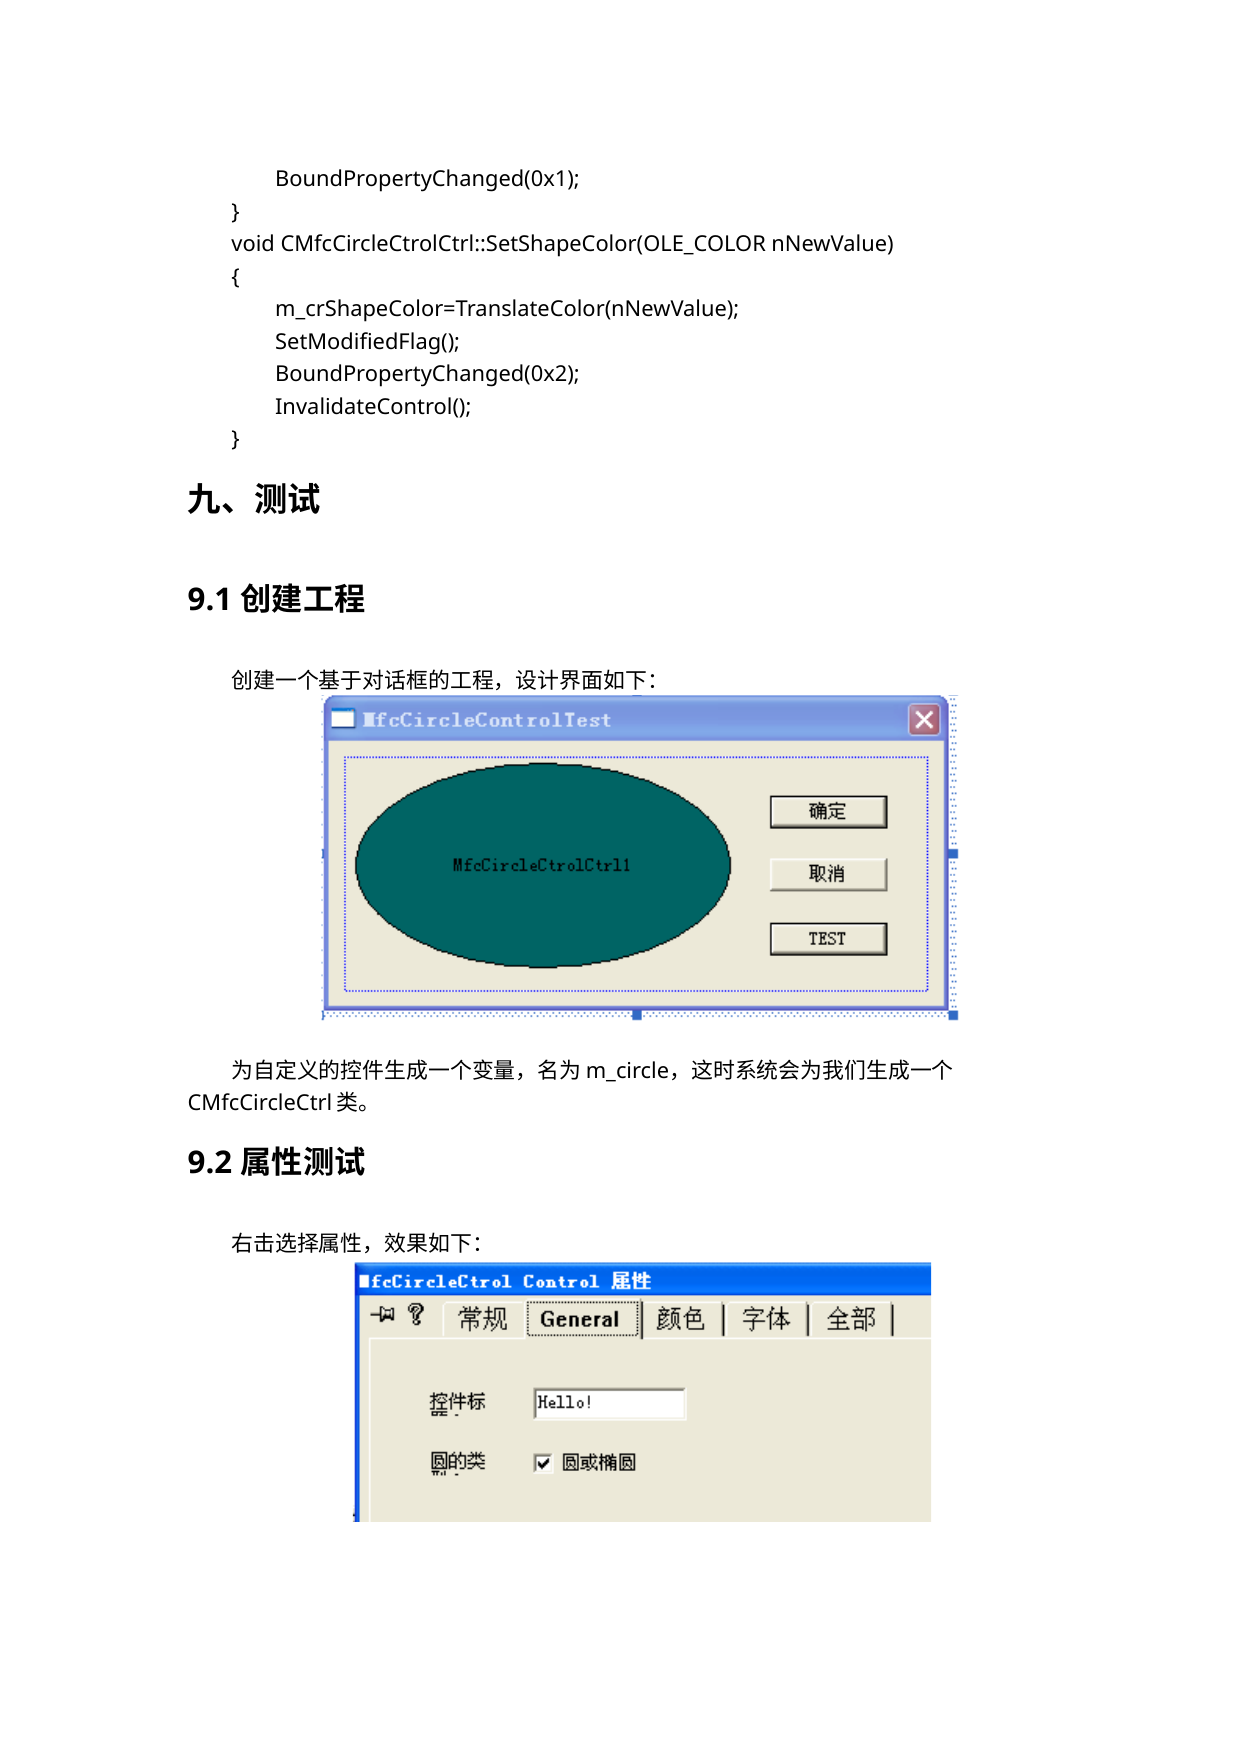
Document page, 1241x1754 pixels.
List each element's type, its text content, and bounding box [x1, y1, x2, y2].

text BoundPropertyChanged(0x2); [187, 357, 1053, 389]
text } [187, 194, 1053, 227]
text InvalidateControl(); [187, 389, 1053, 422]
subtitle 九、测试 [187, 465, 1053, 530]
text 右击选择属性，效果如下： [187, 1226, 1053, 1258]
subtitle 9.1 创建工程 [187, 564, 1053, 629]
text BoundPropertyChanged(0x1); [187, 162, 1053, 194]
picture [321, 695, 963, 1025]
text { [187, 259, 1053, 292]
text 为自定义的控件生成一个变量，名为m_circle，这时系统会为我们生成一个CMfcCircleCtrl类。 [187, 1052, 1053, 1117]
text SetModifiedFlag(); [187, 324, 1053, 357]
text 创建一个基于对话框的工程，设计界面如下： [187, 662, 1053, 695]
text } [187, 422, 1053, 454]
picture [352, 1258, 932, 1522]
text m_crShapeColor=TranslateColor(nNewValue); [187, 292, 1053, 324]
text void CMfcCircleCtrolCtrl::SetShapeColor(OLE_COLOR nNewValue) [187, 227, 1053, 259]
subtitle 9.2 属性测试 [187, 1128, 1053, 1193]
